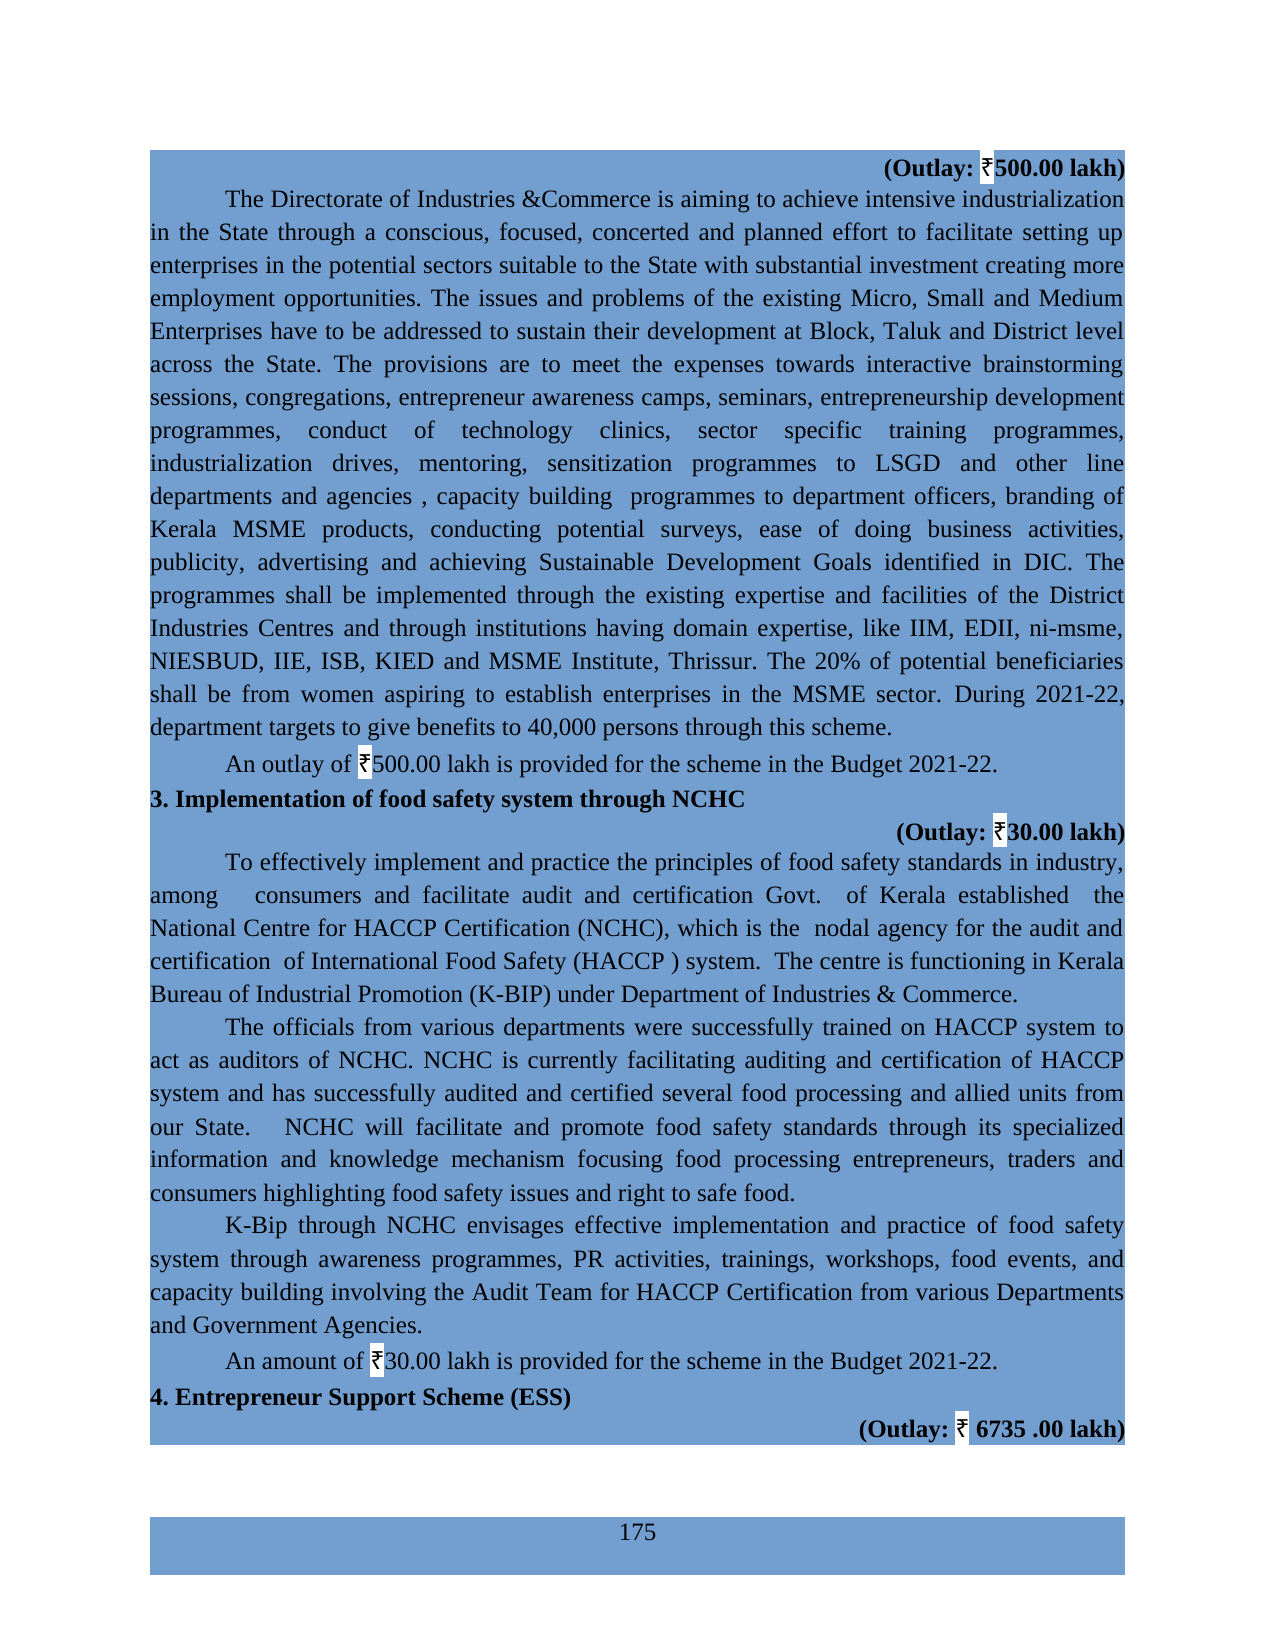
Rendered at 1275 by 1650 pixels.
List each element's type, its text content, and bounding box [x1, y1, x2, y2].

text (Outlay: ₹30.00 lakh) [150, 813, 993, 847]
text To effectively implement and practice the principles of food safety standards in industry, among consumers and facilitate audit and certification Govt. of Kerala established the National Centre for HACCP Certification (NCHC), which is the nodal agency for the audit and certification of International Food Safety (HACCP ) system. The centre is functioning in Kerala Bureau of Industrial Promotion (K-BIP) under Department of Industries & Commerce. [150, 847, 1125, 1008]
text An amount of ₹30.00 lakh is provided for the scheme in the Budget 2021-22. [384, 1343, 1125, 1377]
text (Outlay: ₹30.00 lakh) [1007, 813, 1125, 847]
text The Directorate of Industries &Commerce is aiming to achieve intensive industrialization in the State through a conscious, focused, concerted and planned effort to facilitate setting up enterprises in the potential sectors suitable to the State with substantial investment creating more employment opportunities. The issues and problems of the existing Micro, Small and Medium Enterprises have to be addressed to sustain their development at Block, Taluk and District level across the State. The provisions are to meet the expenses towards interactive brainstorming sessions, congregations, entrepreneur awareness camps, seminars, entrepreneurship development programmes, conduct of technology clinics, sector specific training programmes, industrialization drives, mentoring, sensitization programmes to LSGD and other line departments and agencies , capacity building programmes to department officers, branding of Kerala MSME products, conducting potential surveys, ease of doing business activities, publicity, advertising and achieving Sustainable Development Goals identified in DIC. The programmes shall be implemented through the existing expertise and facilities of the District Industries Centres and through institutions having domain expertise, like IIM, EDII, ni-msme, NIESBUD, IIE, ISB, KIED and MSME Institute, Thrissur. The 20% of potential beneficiaries shall be from women aspiring to establish enterprises in the MSME sector. During 2021-22, department targets to give benefits to 40,000 persons through this scheme. [150, 184, 1125, 741]
text (Outlay: ₹500.00 lakh) [150, 150, 980, 184]
text (Outlay: ₹500.00 lakh) [994, 150, 1125, 184]
text An outlay of ₹500.00 lakh is provided for the scheme in the Budget 2021-22. [372, 745, 1125, 779]
text 3. Implementation of food safety system through NCHC [150, 784, 1125, 813]
text 4. Entrepreneur Support Scheme (ESS) [150, 1382, 1125, 1411]
text K-Bip through NCHC envisages effective implementation and practice of food safety system through awareness programmes, PR activities, trainings, workshops, food events, and capacity building involving the Audit Team for HACCP Certification from various Departments and Government Agencies. [150, 1211, 1125, 1338]
text An amount of ₹30.00 lakh is provided for the scheme in the Budget 2021-22. [150, 1343, 370, 1377]
text (Outlay: ₹ 6735 .00 lakh) [150, 1411, 955, 1445]
text (Outlay: ₹ 6735 .00 lakh) [969, 1411, 1125, 1445]
text The officials from various departments were successfully trained on HACCP system to act as auditors of NCHC. NCHC is currently facilitating auditing and certification of HACCP system and has successfully audited and certified several food processing and allied units from our State. NCHC will facilitate and promote food safety standards through its specialized information and knowledge mechanism focusing food processing entrepreneurs, traders and consumers highlighting food safety issues and right to safe food. [150, 1012, 1125, 1206]
text An outlay of ₹500.00 lakh is provided for the scheme in the Budget 2021-22. [150, 745, 358, 779]
